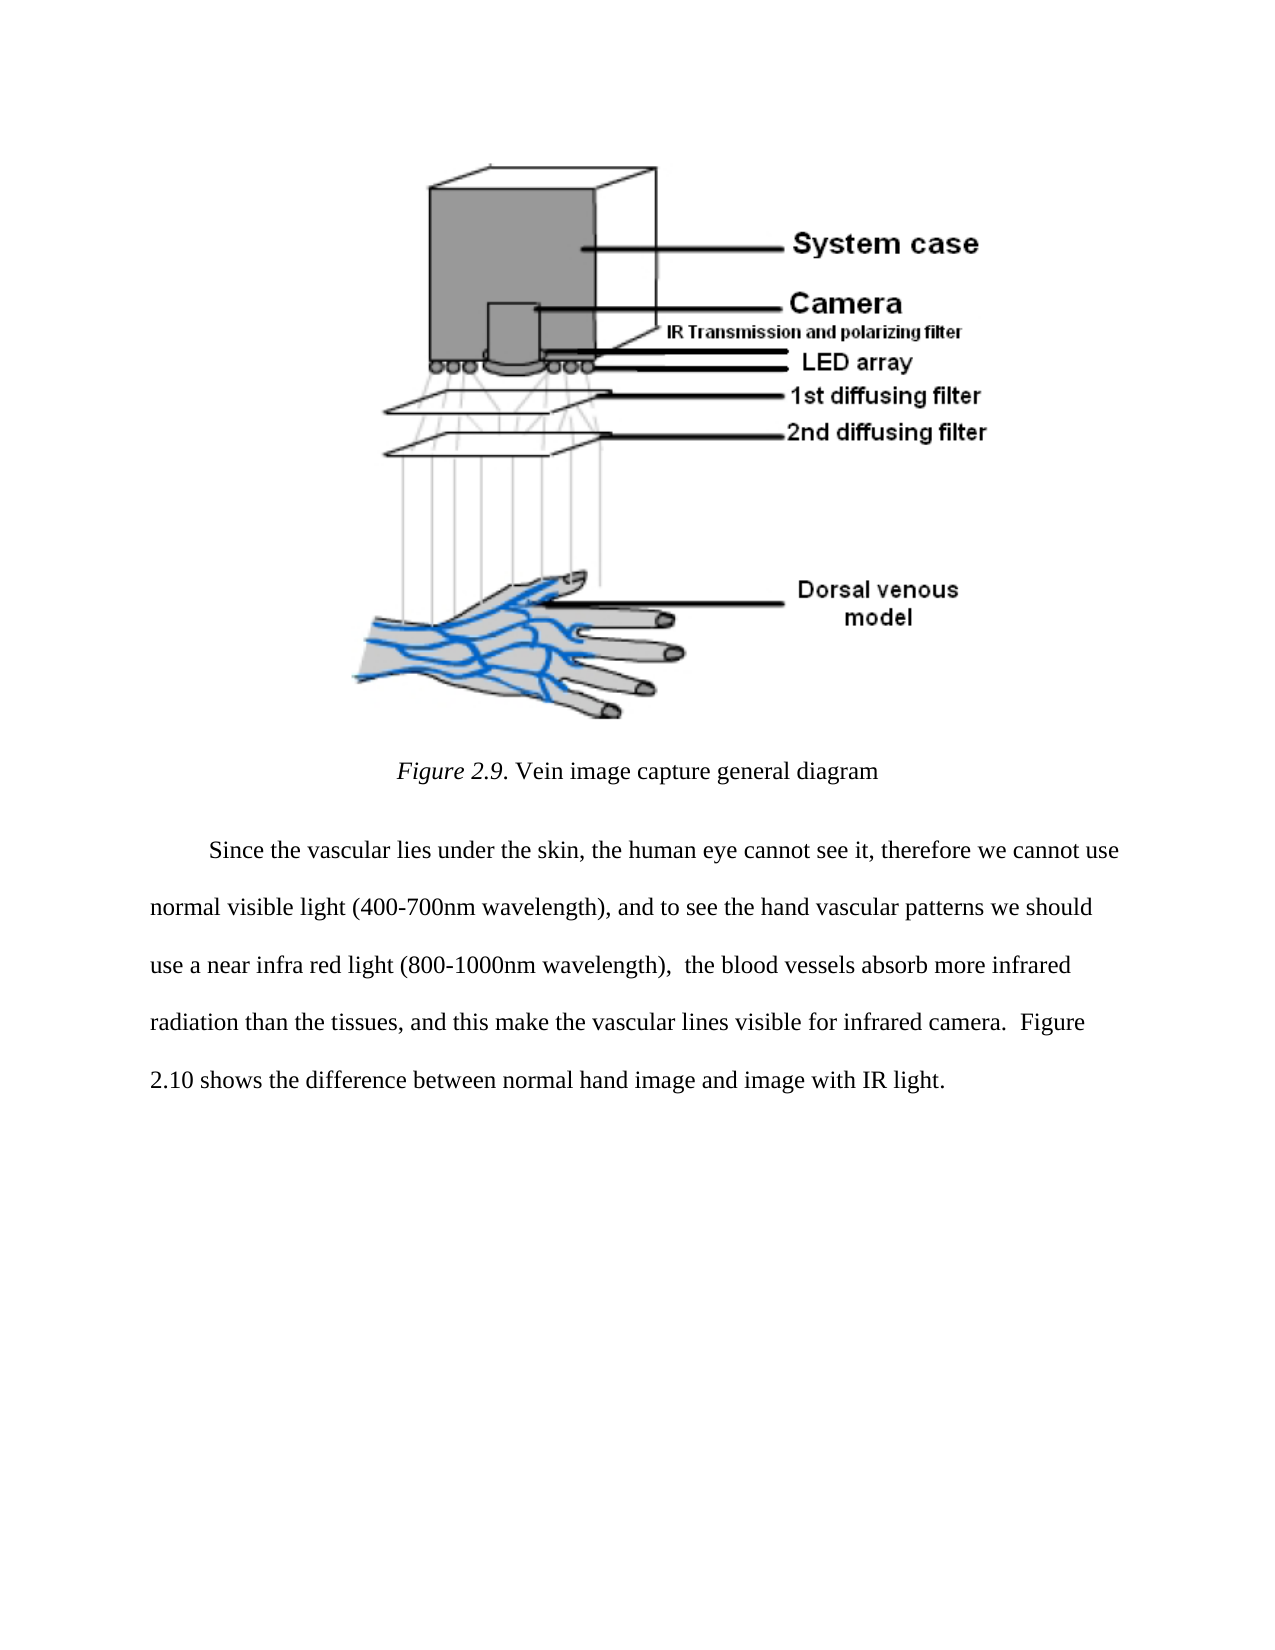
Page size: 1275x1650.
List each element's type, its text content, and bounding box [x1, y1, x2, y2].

text Since the vascular lies under the skin, the human eye cannot see it, therefore we cannot use normal visible light (400-700nm wavelength), and to see the hand vascular patterns we should use a near infra red light (800-1000nm wavelength), the blood vessels absorb more infrared radiation than the tissues, and this make the vascular lines visible for infrared camera. Figure ‎2.10 shows the difference between normal hand image and image with IR light. [150, 835, 1125, 1094]
picture [261, 150, 1014, 725]
text Figure ‎2.9. Vein image capture general diagram [150, 756, 1125, 785]
